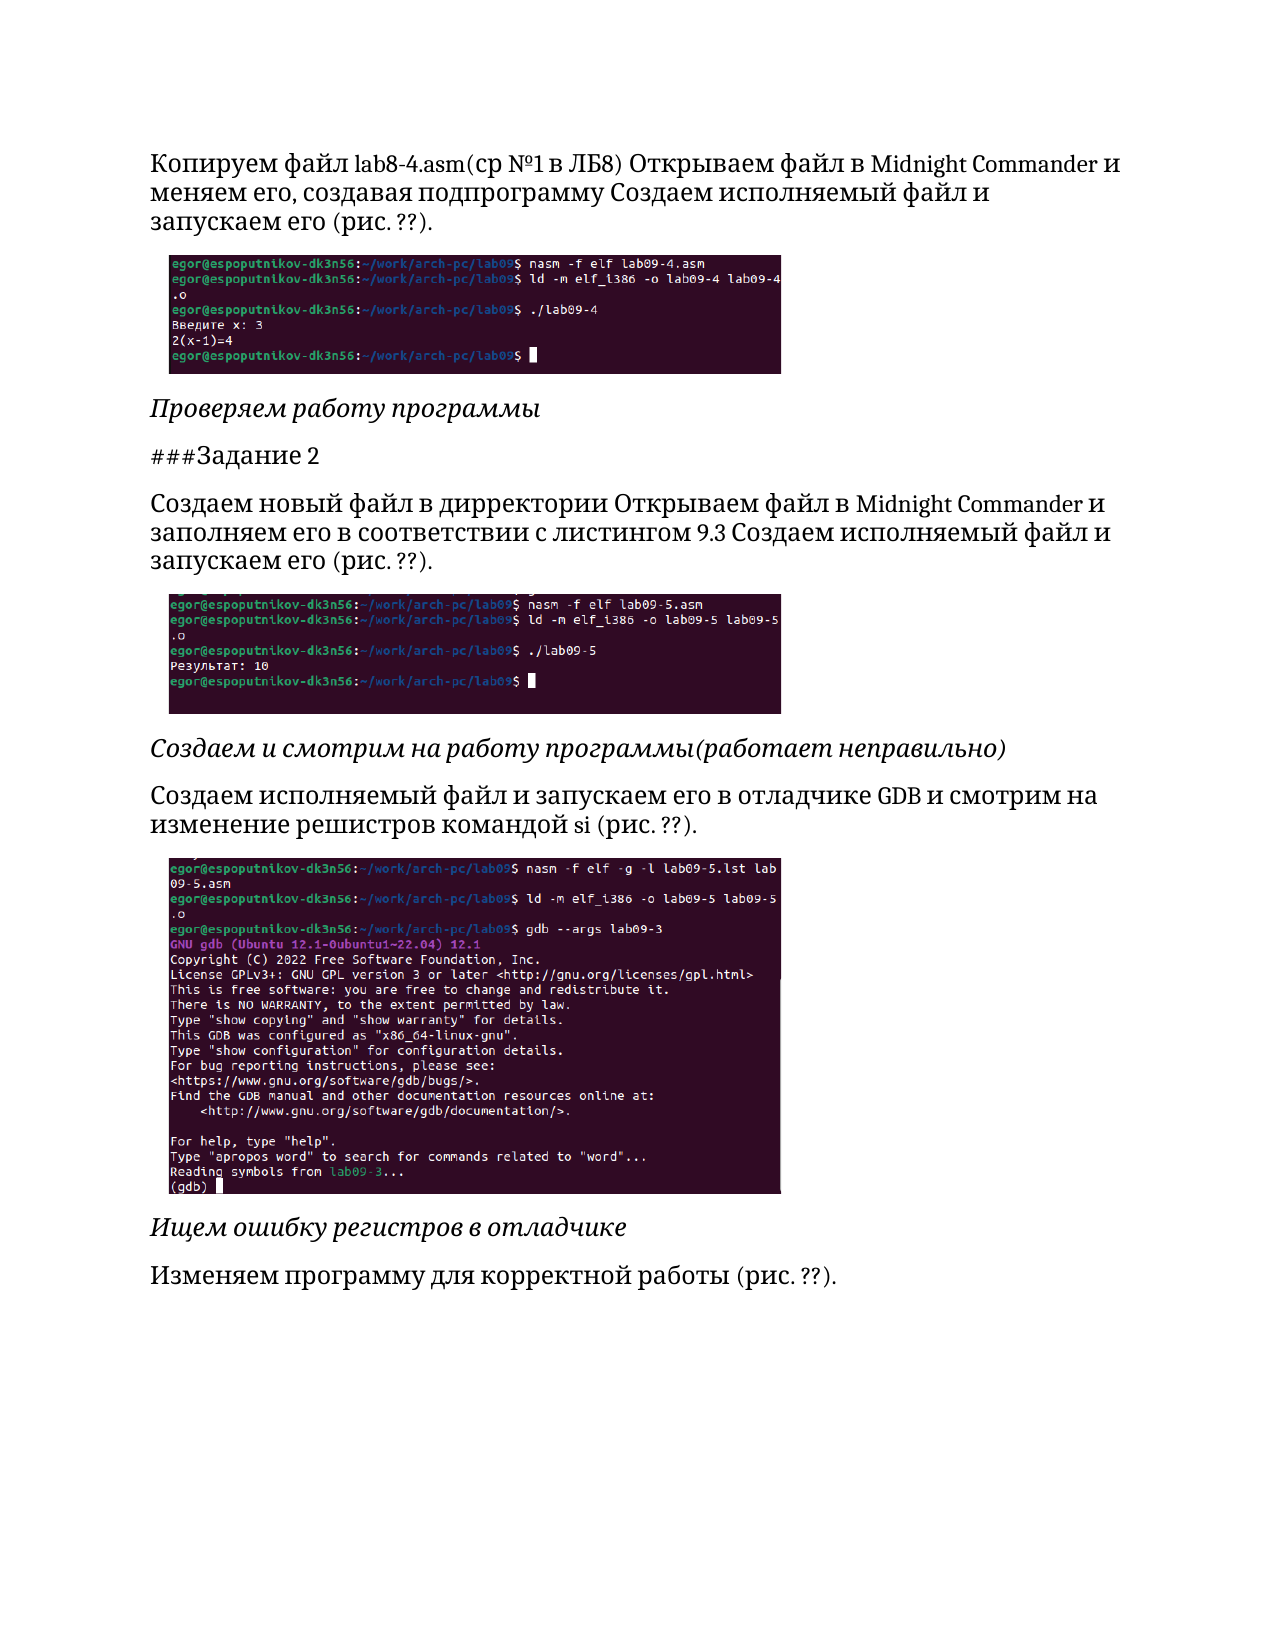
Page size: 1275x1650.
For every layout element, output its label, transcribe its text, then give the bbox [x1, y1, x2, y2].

text Изменяем программу для корректной работы (рис. ??). [150, 1262, 1125, 1291]
picture [168, 858, 782, 1194]
text Ищем ошибку регистров в отладчике [150, 1214, 1125, 1243]
text Создаем исполняемый файл и запускаем его в отладчике GDB и смотрим на изменение решистров командой si (рис. ??). [150, 782, 1125, 839]
picture [168, 255, 782, 374]
text ###Задание 2 [150, 442, 1125, 471]
text Проверяем работу программы [150, 395, 1125, 423]
picture [168, 594, 782, 714]
text Создаем новый файл в дирректории Открываем файл в Midnight Commander и заполняем его в соответствии с листингом 9.3 Создаем исполняемый файл и запускаем его (рис. ??). [150, 490, 1125, 576]
text Создаем и смотрим на работу программы(работает неправильно) [150, 734, 1125, 763]
text Копируем файл lab8-4.asm(ср №1 в ЛБ8) Открываем файл в Midnight Commander и меняем его, создавая подпрограмму Создаем исполняемый файл и запускаем его (рис. ??). [150, 150, 1125, 236]
